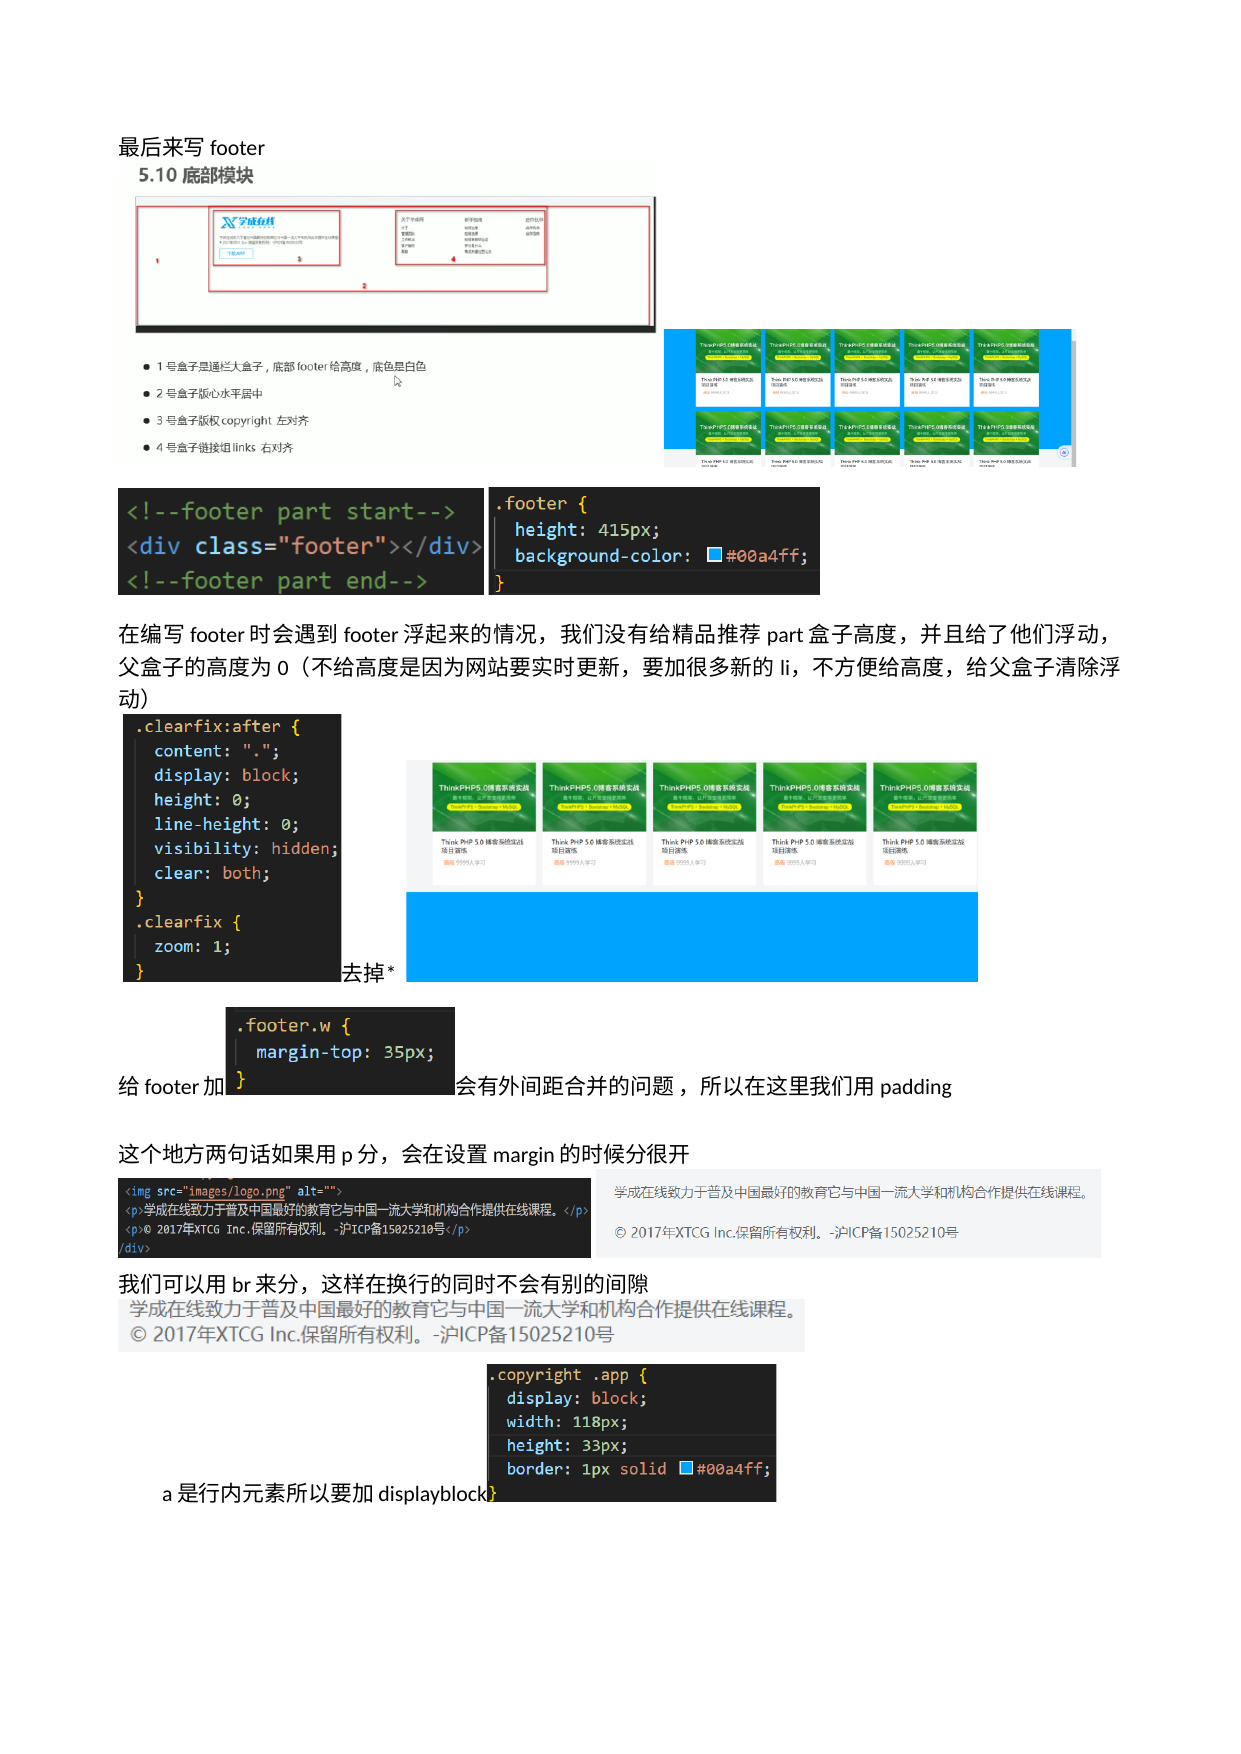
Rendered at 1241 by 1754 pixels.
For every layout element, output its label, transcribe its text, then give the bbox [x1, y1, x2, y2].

picture [225, 1007, 455, 1095]
picture [663, 329, 1089, 467]
list 在编写footer时会遇到footer浮起来的情况，我们没有给精品推荐part盒子高度，并且给了他们浮动，父盒子的高度为0（不给高度是因为网站要实时更新，要加很多新的li，不方便给高度，给父盒子清除浮动） [118, 617, 1122, 714]
picture [486, 1364, 777, 1502]
picture [123, 714, 342, 982]
picture [118, 1178, 591, 1258]
list 给footer加会有外间距合并的问题 ，所以在这里我们用padding [118, 1007, 1122, 1104]
picture [118, 1299, 805, 1352]
list 最后来写footer [118, 129, 1122, 162]
list 我们可以用br来分，这样在换行的同时不会有别的间隙 [118, 1267, 1122, 1299]
picture [118, 162, 659, 467]
list a是行内元素所以要加displayblock [118, 1364, 1122, 1527]
picture [118, 488, 484, 595]
picture [595, 1169, 1102, 1258]
list 这个地方两句话如果用p分，会在设置margin的时候分很开 [118, 1137, 1122, 1169]
picture [488, 487, 820, 595]
picture [406, 760, 978, 982]
